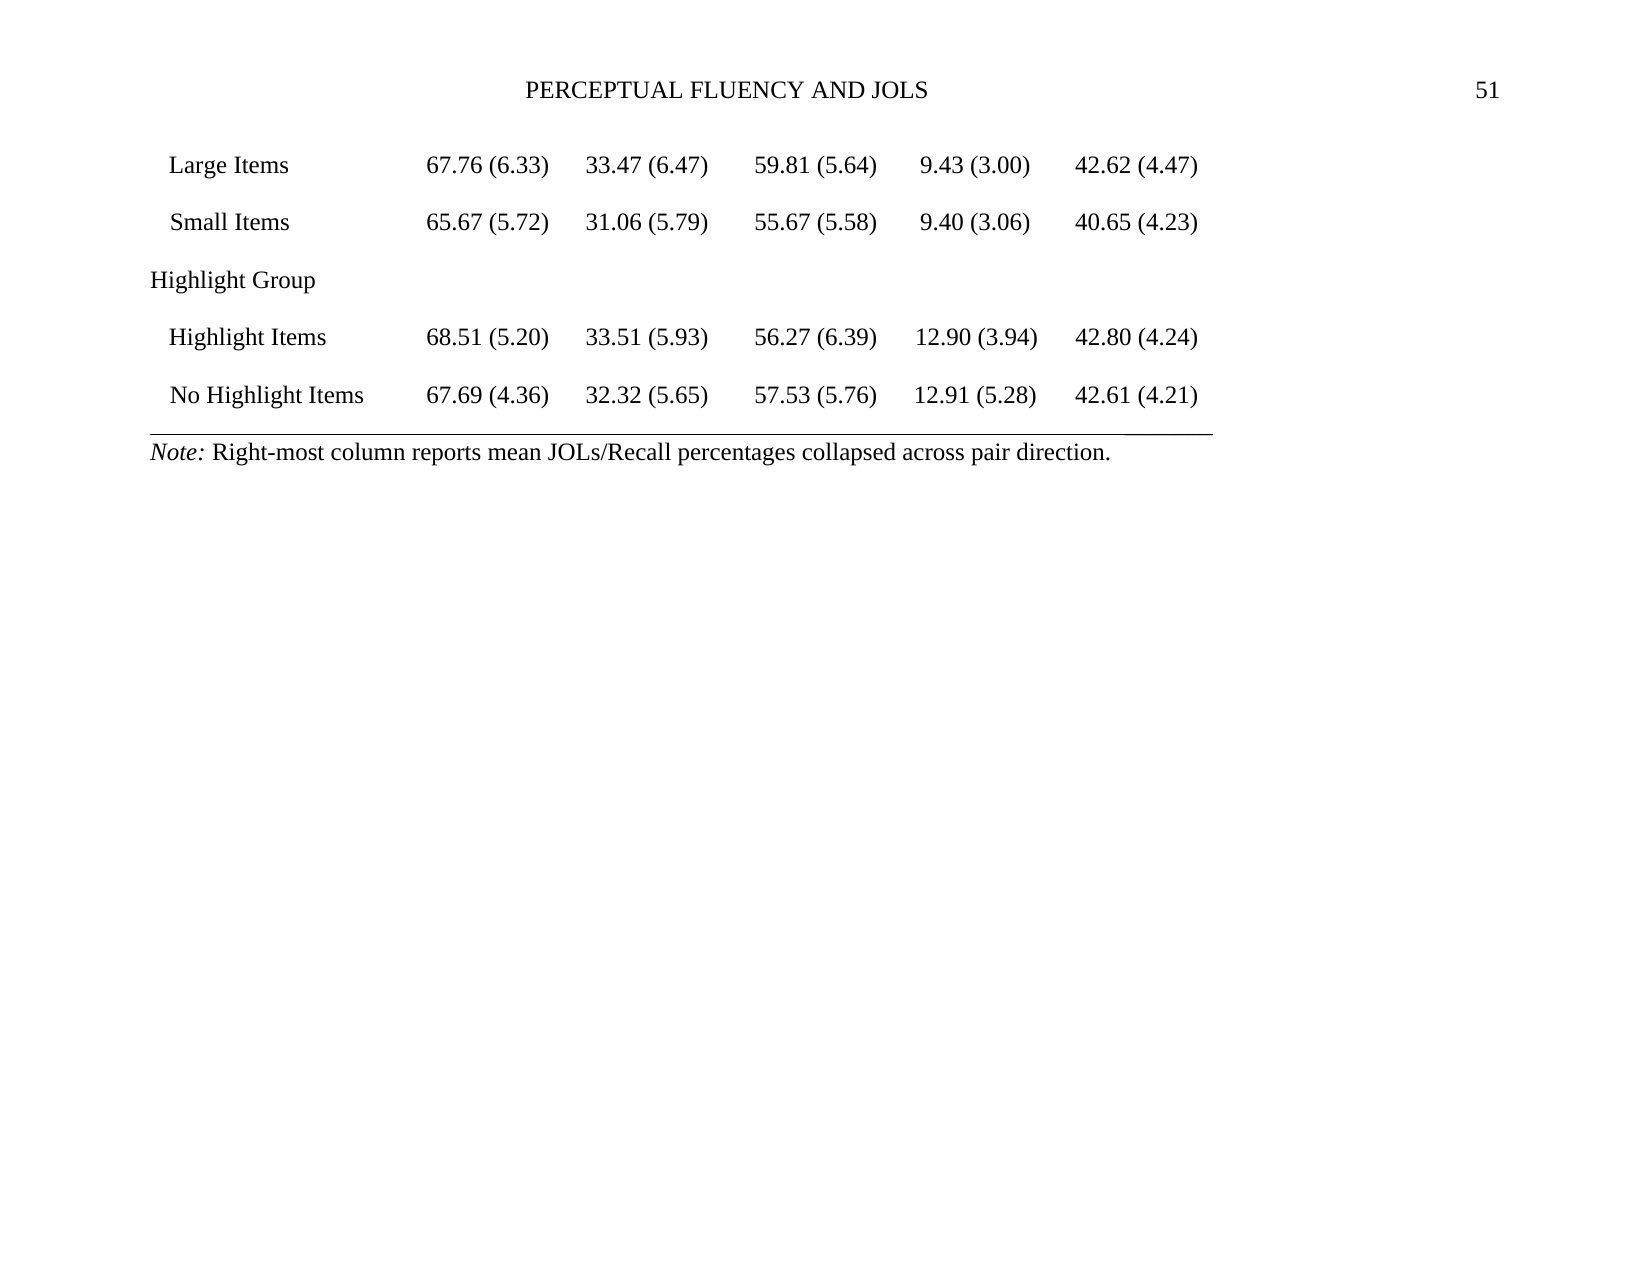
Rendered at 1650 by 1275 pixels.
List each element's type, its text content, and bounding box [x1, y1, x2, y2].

text Highlight Items 68.51 (5.20) 33.51 (5.93) 56.27 (6.39) 12.90 (3.94) 42.80 (4.24) [150, 322, 1500, 351]
text Note: Right-most column reports mean JOLs/Recall percentages collapsed across pair direction. [150, 437, 1500, 466]
text Large Items 67.76 (6.33) 33.47 (6.47) 59.81 (5.64) 9.43 (3.00) 42.62 (4.47) [150, 150, 1500, 179]
text Small Items 65.67 (5.72) 31.06 (5.79) 55.67 (5.58) 9.40 (3.06) 40.65 (4.23) [150, 207, 1500, 236]
text _______ [150, 409, 1500, 437]
text Highlight Group [150, 265, 1500, 294]
text No Highlight Items 67.69 (4.36) 32.32 (5.65) 57.53 (5.76) 12.91 (5.28) 42.61 (4.21) [150, 380, 1500, 409]
